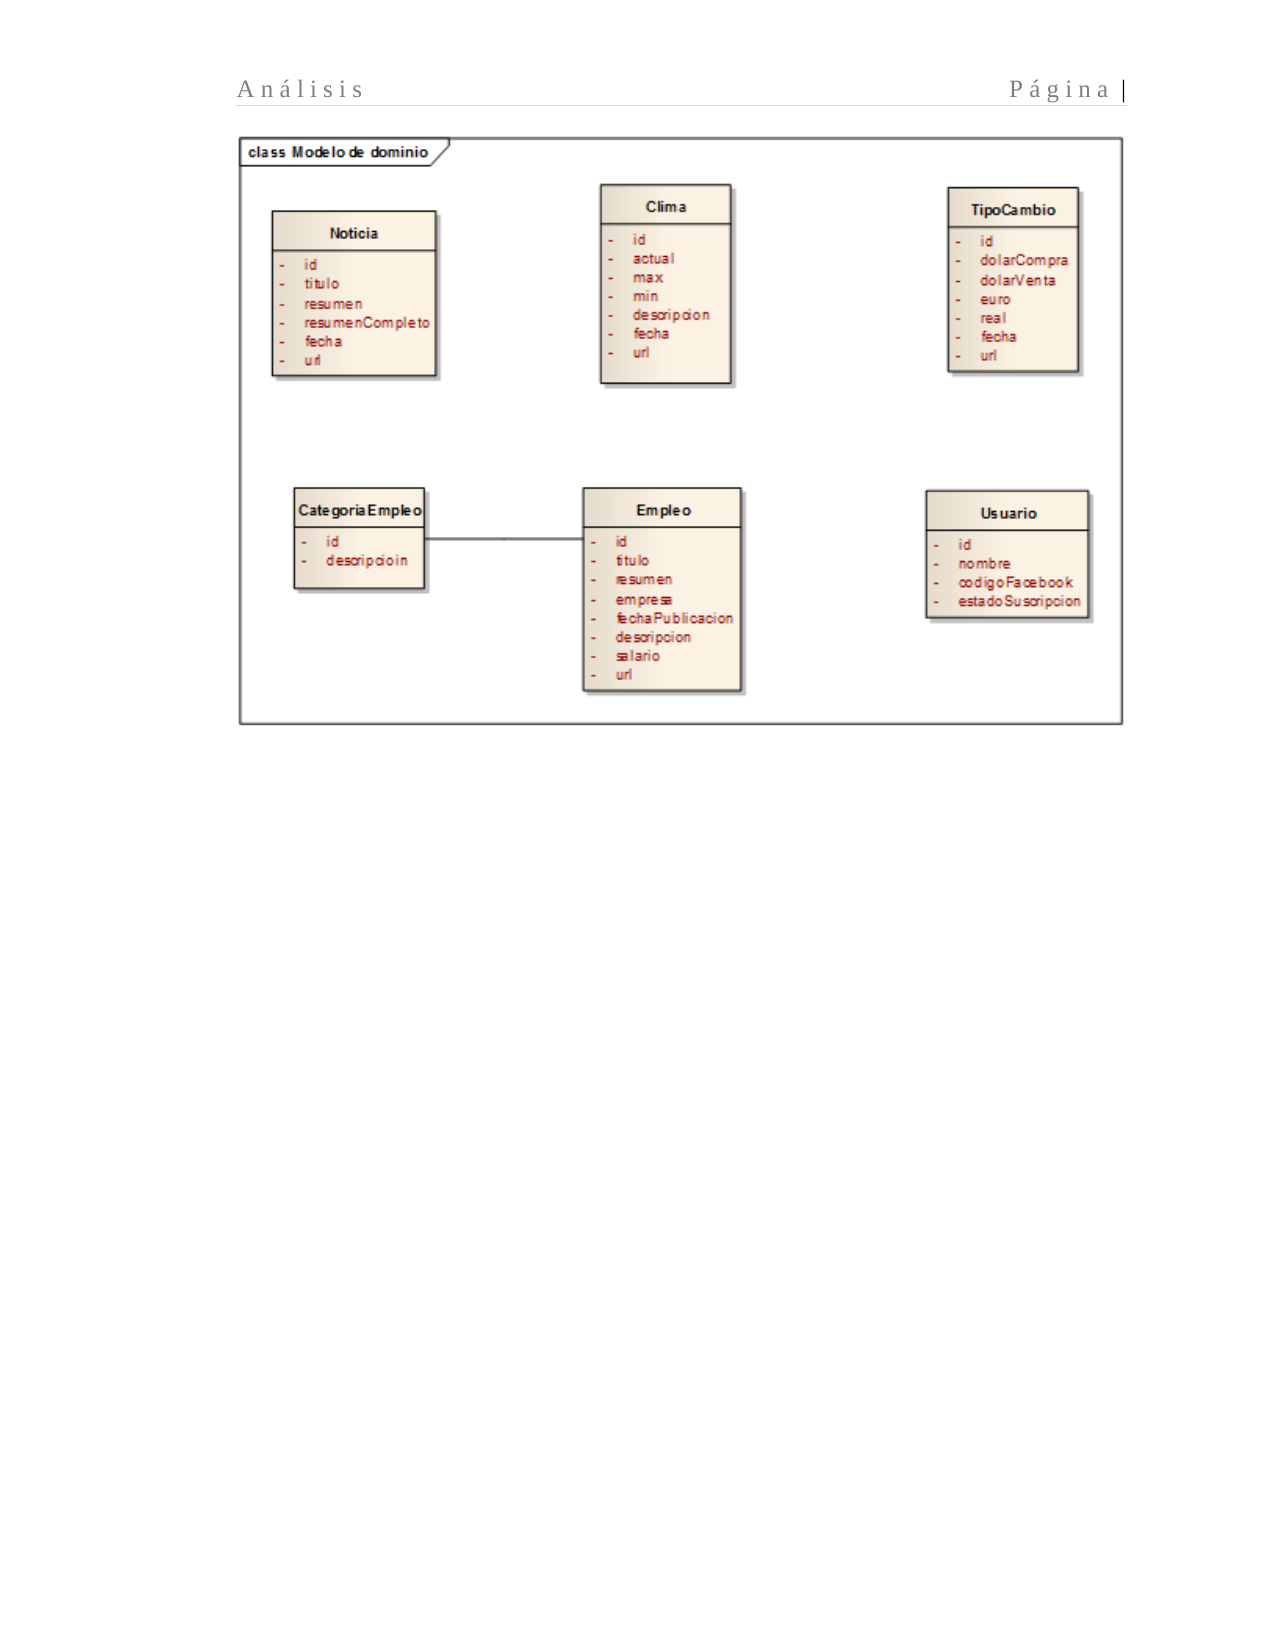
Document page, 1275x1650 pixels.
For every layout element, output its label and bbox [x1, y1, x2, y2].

picture [236, 134, 1128, 730]
